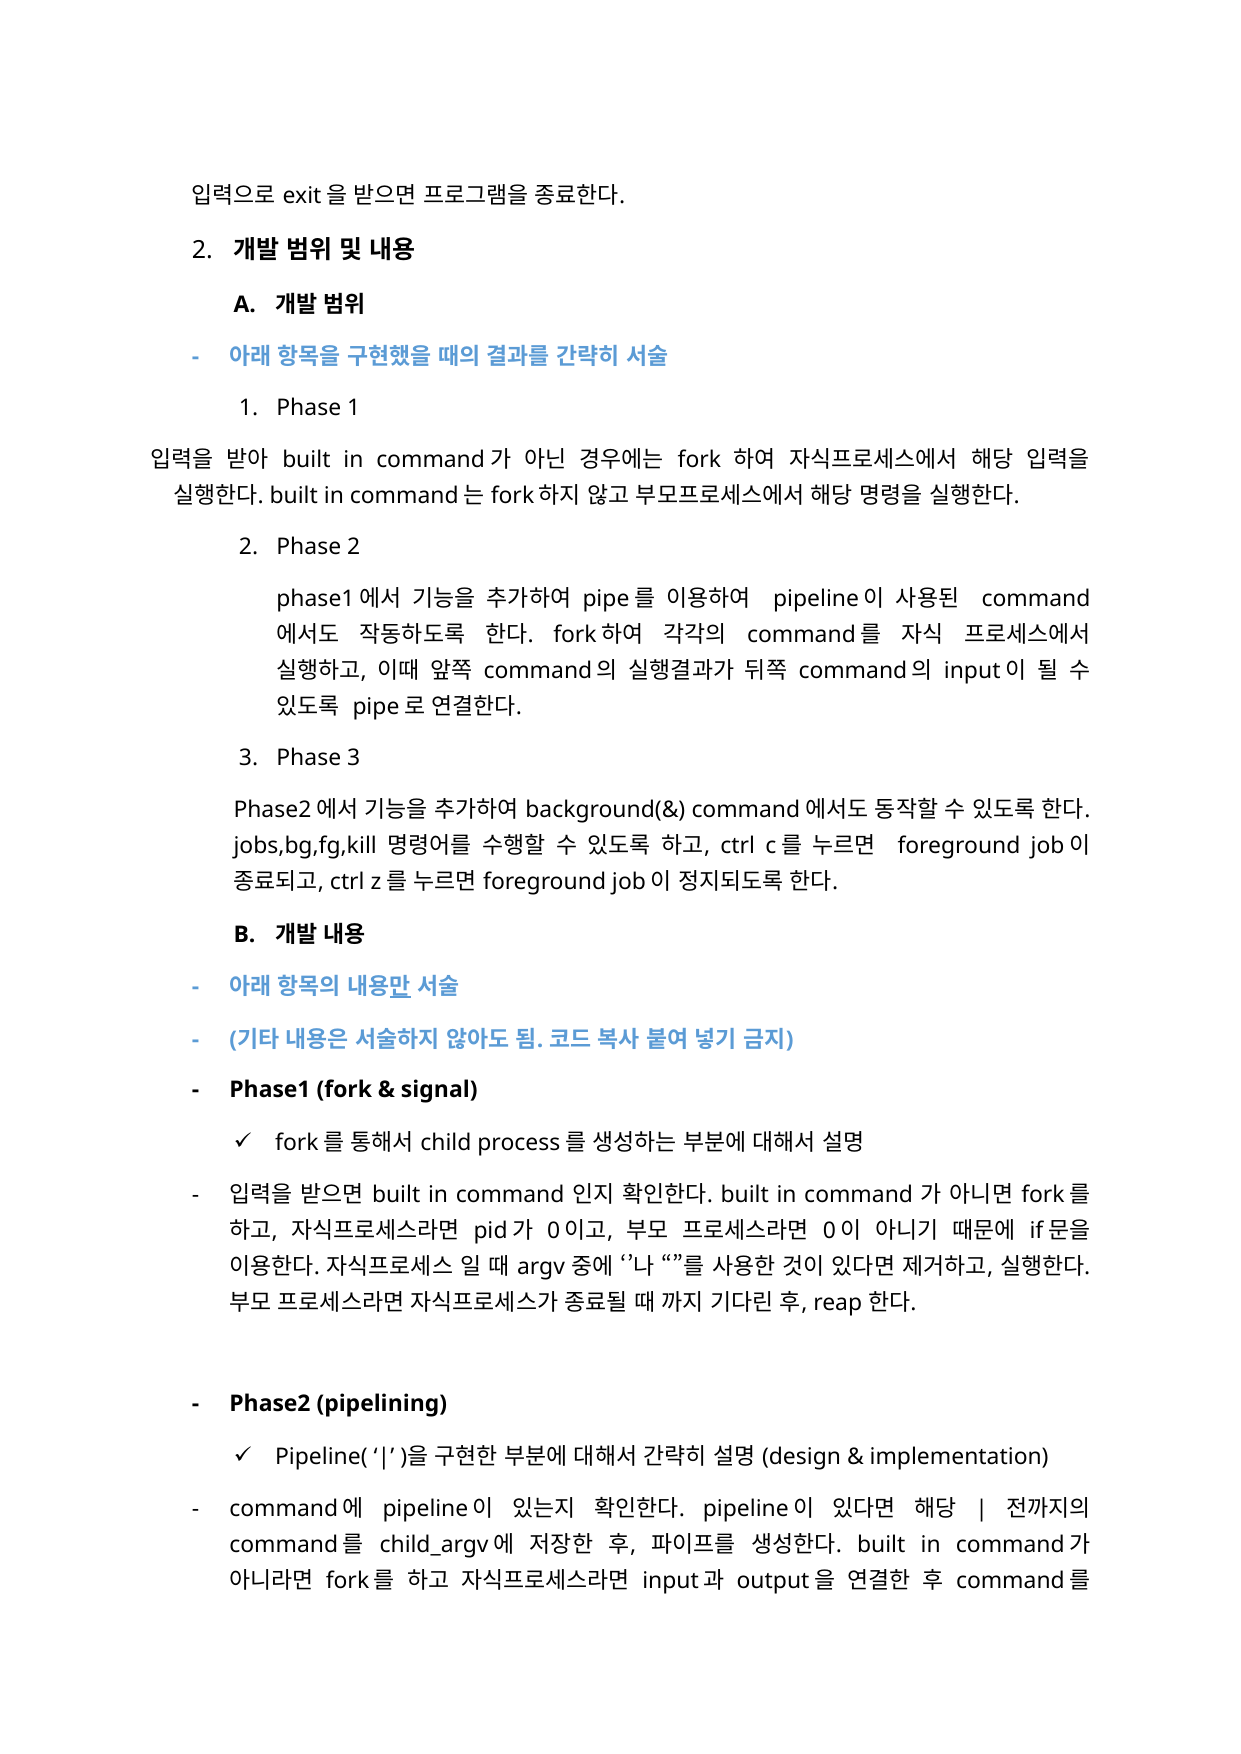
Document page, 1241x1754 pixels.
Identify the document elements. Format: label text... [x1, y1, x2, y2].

text Phase2에서 기능을 추가하여 background(&) command에서도 동작할 수 있도록 한다. jobs,bg,fg,kill 명령어를 수행할 수 있도록 하고, ctrl c를 누르면 foreground job이 종료되고, ctrl z를 누르면 foreground job이 정지되도록 한다. [233, 791, 1090, 896]
list (기타 내용은 서술하지 않아도 됨. 코드 복사 붙여 넣기 금지) [192, 1021, 1090, 1054]
list Phase2 (pipelining) [192, 1387, 1090, 1418]
list 입력을 받아 built in command가 아닌 경우에는 fork 하여 자식프로세스에서 해당 입력을 실행한다. built in command는 fork하지 않고 부모프로세스에서 해당 명령을 실행한다. [150, 441, 1090, 510]
list phase1에서 기능을 추가하여 pipe를 이용하여 pipeline이 사용된 command에서도 작동하도록 한다. fork하여 각각의 command를 자식 프로세스에서 실행하고, 이때 앞쪽 command의 실행결과가 뒤쪽 command의 input이 될 수 있도록 pipe로 연결한다. [276, 580, 1090, 721]
list 개발 범위 [233, 286, 1090, 319]
list Pipeline( ‘|’ )을 구현한 부분에 대해서 간략히 설명 (design & implementation) [233, 1437, 1090, 1471]
list 입력을 받으면 built in command 인지 확인한다. built in command 가 아니면 fork를 하고, 자식프로세스라면 pid가 0이고, 부모 프로세스라면 0이 아니기 때문에 if문을 이용한다. 자식프로세스 일 때 argv 중에 ‘’나 “”를 사용한 것이 있다면 제거하고, 실행한다. 부모 프로세스라면 자식프로세스가 종료될 때 까지 기다린 후, reap 한다. [192, 1176, 1090, 1317]
list Phase 1 [239, 391, 1090, 422]
list 개발 내용 [233, 915, 1090, 949]
list Phase 2 [239, 530, 1090, 561]
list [192, 1490, 1090, 1595]
list fork를 통해서 child process를 생성하는 부분에 대해서 설명 [233, 1124, 1090, 1157]
list Phase 3 [239, 741, 1090, 772]
list 개발 범위 및 내용 [192, 230, 1090, 266]
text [192, 177, 1090, 211]
list 아래 항목의 내용만 서술 [192, 968, 1090, 1001]
list Phase1 (fork & signal) [192, 1073, 1090, 1104]
list 아래 항목을 구현했을 때의 결과를 간략히 서술 [192, 338, 1090, 371]
